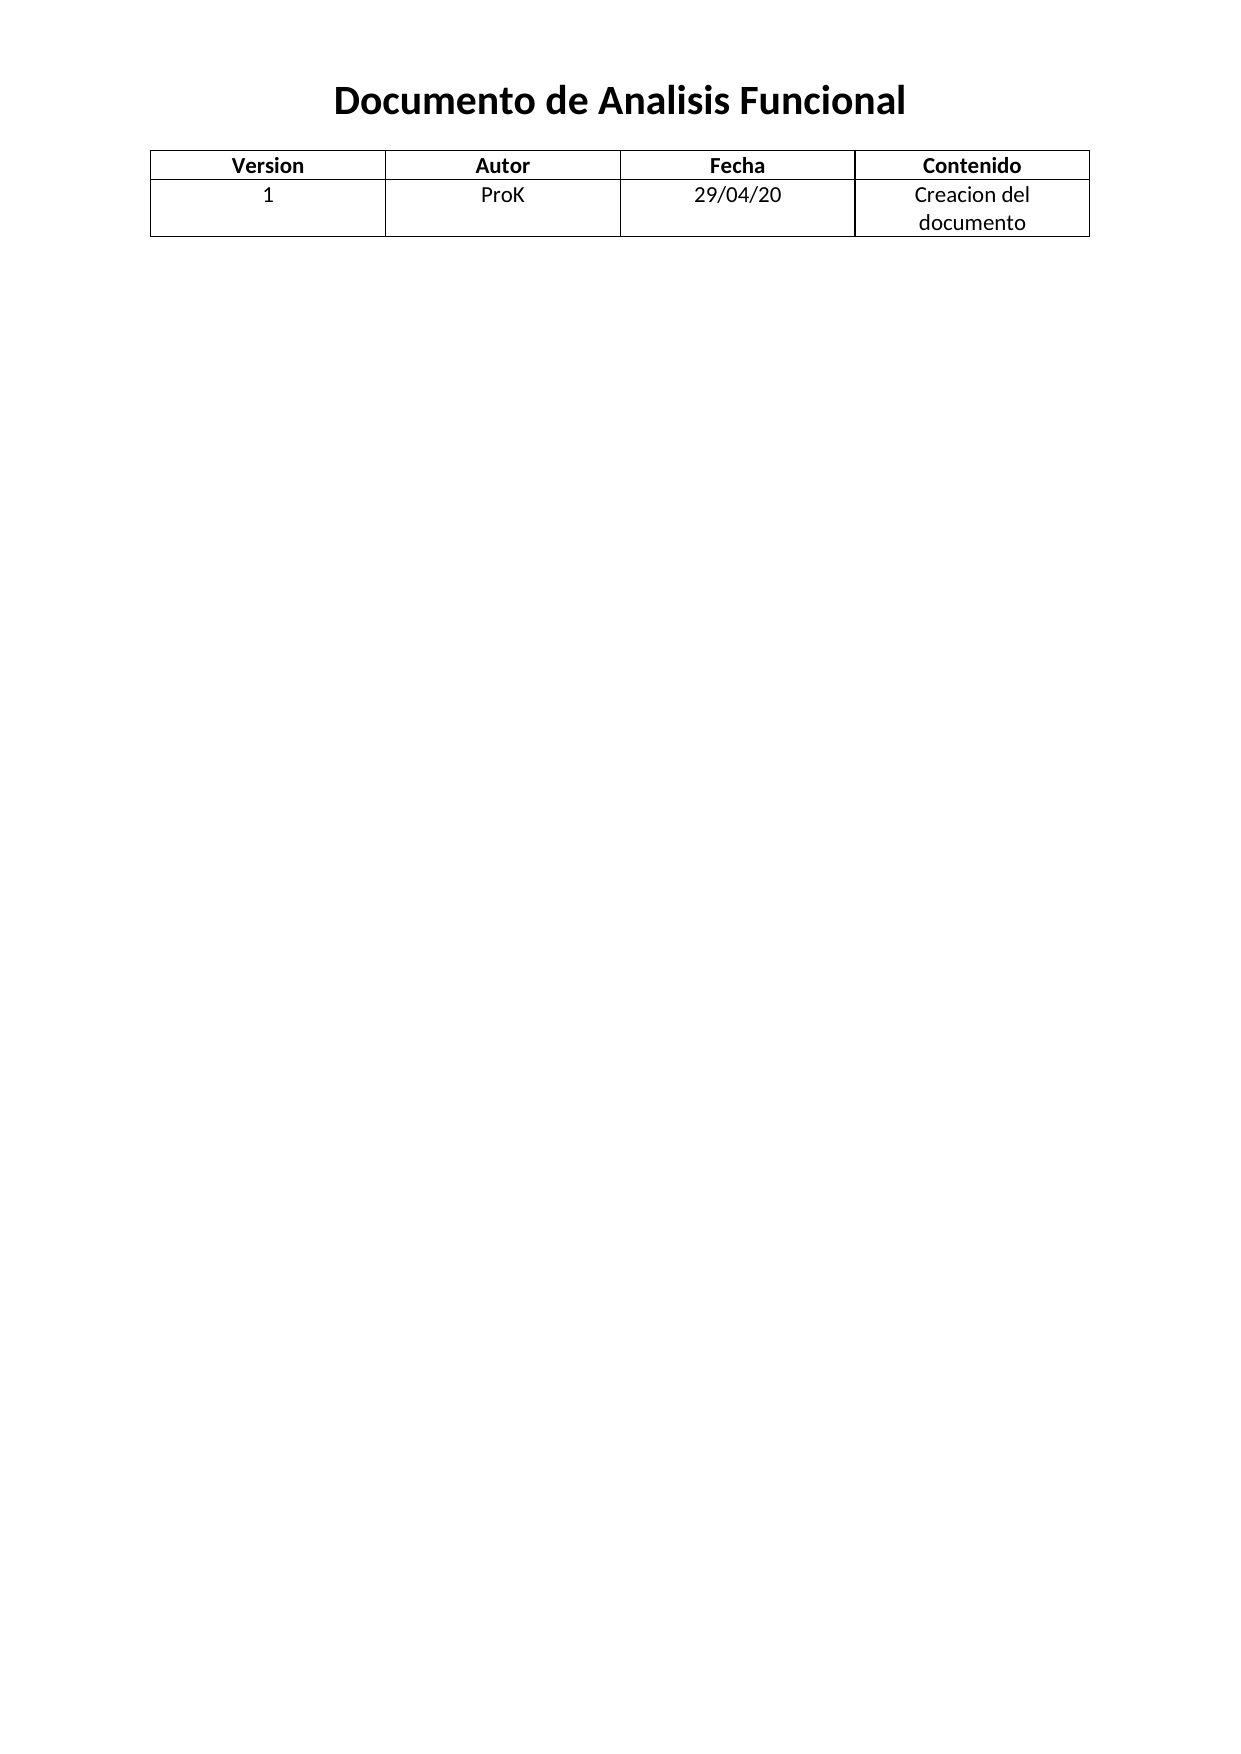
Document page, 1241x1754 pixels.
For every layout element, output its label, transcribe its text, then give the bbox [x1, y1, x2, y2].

table_cell Creacion del documento [856, 180, 1089, 236]
table_cell 1 [151, 180, 385, 236]
table_header Contenido [856, 151, 1089, 179]
table_cell ProK [386, 180, 620, 236]
table_header Autor [386, 151, 620, 179]
table_header Fecha [621, 151, 854, 179]
table_header Version [151, 151, 385, 179]
table_cell 29/04/20 [621, 180, 854, 236]
